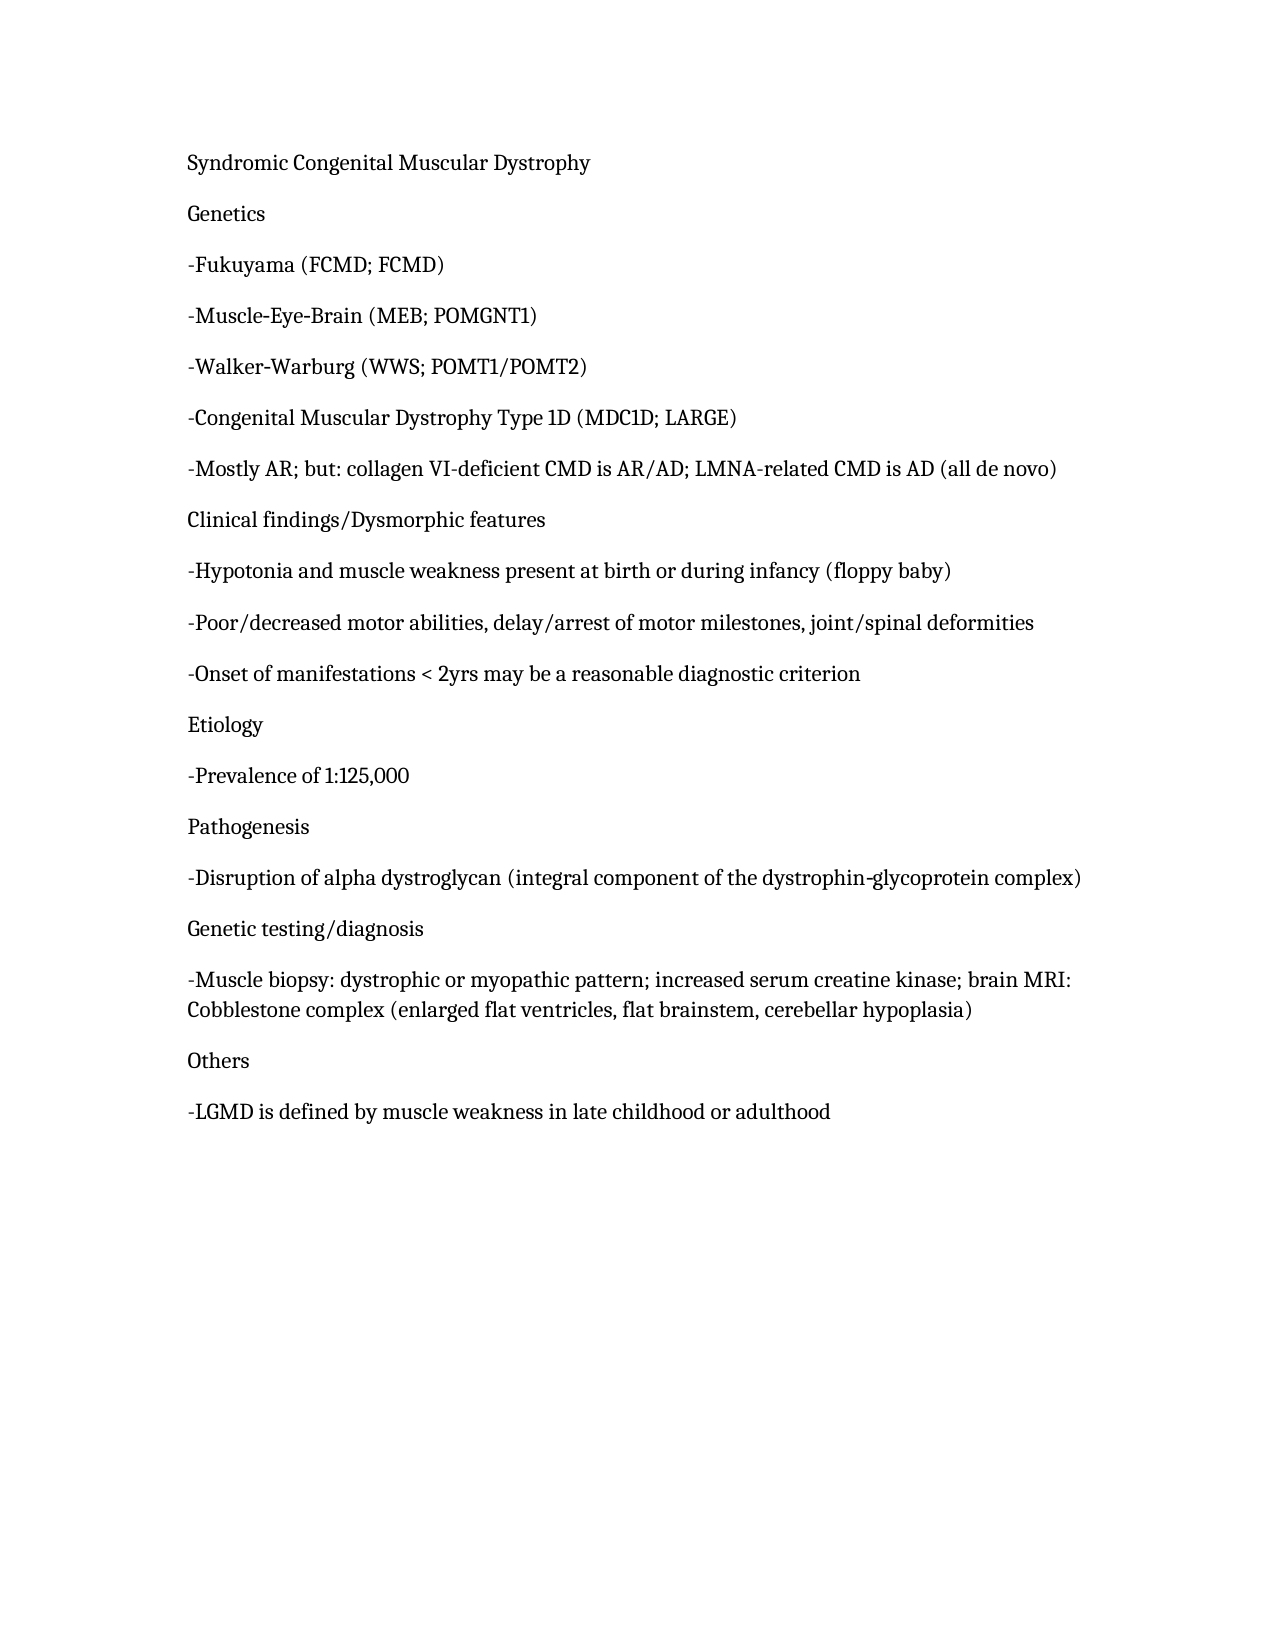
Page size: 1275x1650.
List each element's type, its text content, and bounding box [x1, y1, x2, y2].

text -Disruption of alpha dystroglycan (integral component of the dystrophin‐glycoprotein complex) [187, 864, 1087, 891]
text Syndromic Congenital Muscular Dystrophy [187, 150, 1087, 176]
text -Muscle biopsy: dystrophic or myopathic pattern; increased serum creatine kinase; brain MRI: Cobblestone complex (enlarged flat ventricles, flat brainstem, cerebellar hypoplasia) [187, 967, 1087, 1023]
text -Fukuyama (FCMD; FCMD) [187, 252, 1087, 278]
text Others [187, 1048, 1087, 1074]
text -Onset of manifestations < 2yrs may be a reasonable diagnostic criterion [187, 660, 1087, 687]
text Genetics [187, 201, 1087, 227]
text Etiology [187, 711, 1087, 738]
text -LGMD is defined by muscle weakness in late childhood or adulthood [187, 1099, 1087, 1125]
text -Poor/decreased motor abilities, delay/arrest of motor milestones, joint/spinal deformities [187, 609, 1087, 636]
text -Hypotonia and muscle weakness present at birth or during infancy (floppy baby) [187, 558, 1087, 585]
text -Muscle‐Eye‐Brain (MEB; POMGNT1) [187, 303, 1087, 329]
text -Mostly AR; but: collagen VI-deficient CMD is AR/AD; LMNA-related CMD is AD (all de novo) [187, 456, 1087, 483]
text -Walker‐Warburg (WWS; POMT1/POMT2) [187, 354, 1087, 381]
text Genetic testing/diagnosis [187, 916, 1087, 942]
text -Congenital Muscular Dystrophy Type 1D (MDC1D; LARGE) [187, 405, 1087, 432]
text -Prevalence of 1:125,000 [187, 762, 1087, 789]
text Pathogenesis [187, 813, 1087, 840]
text Clinical findings/Dysmorphic features [187, 507, 1087, 534]
